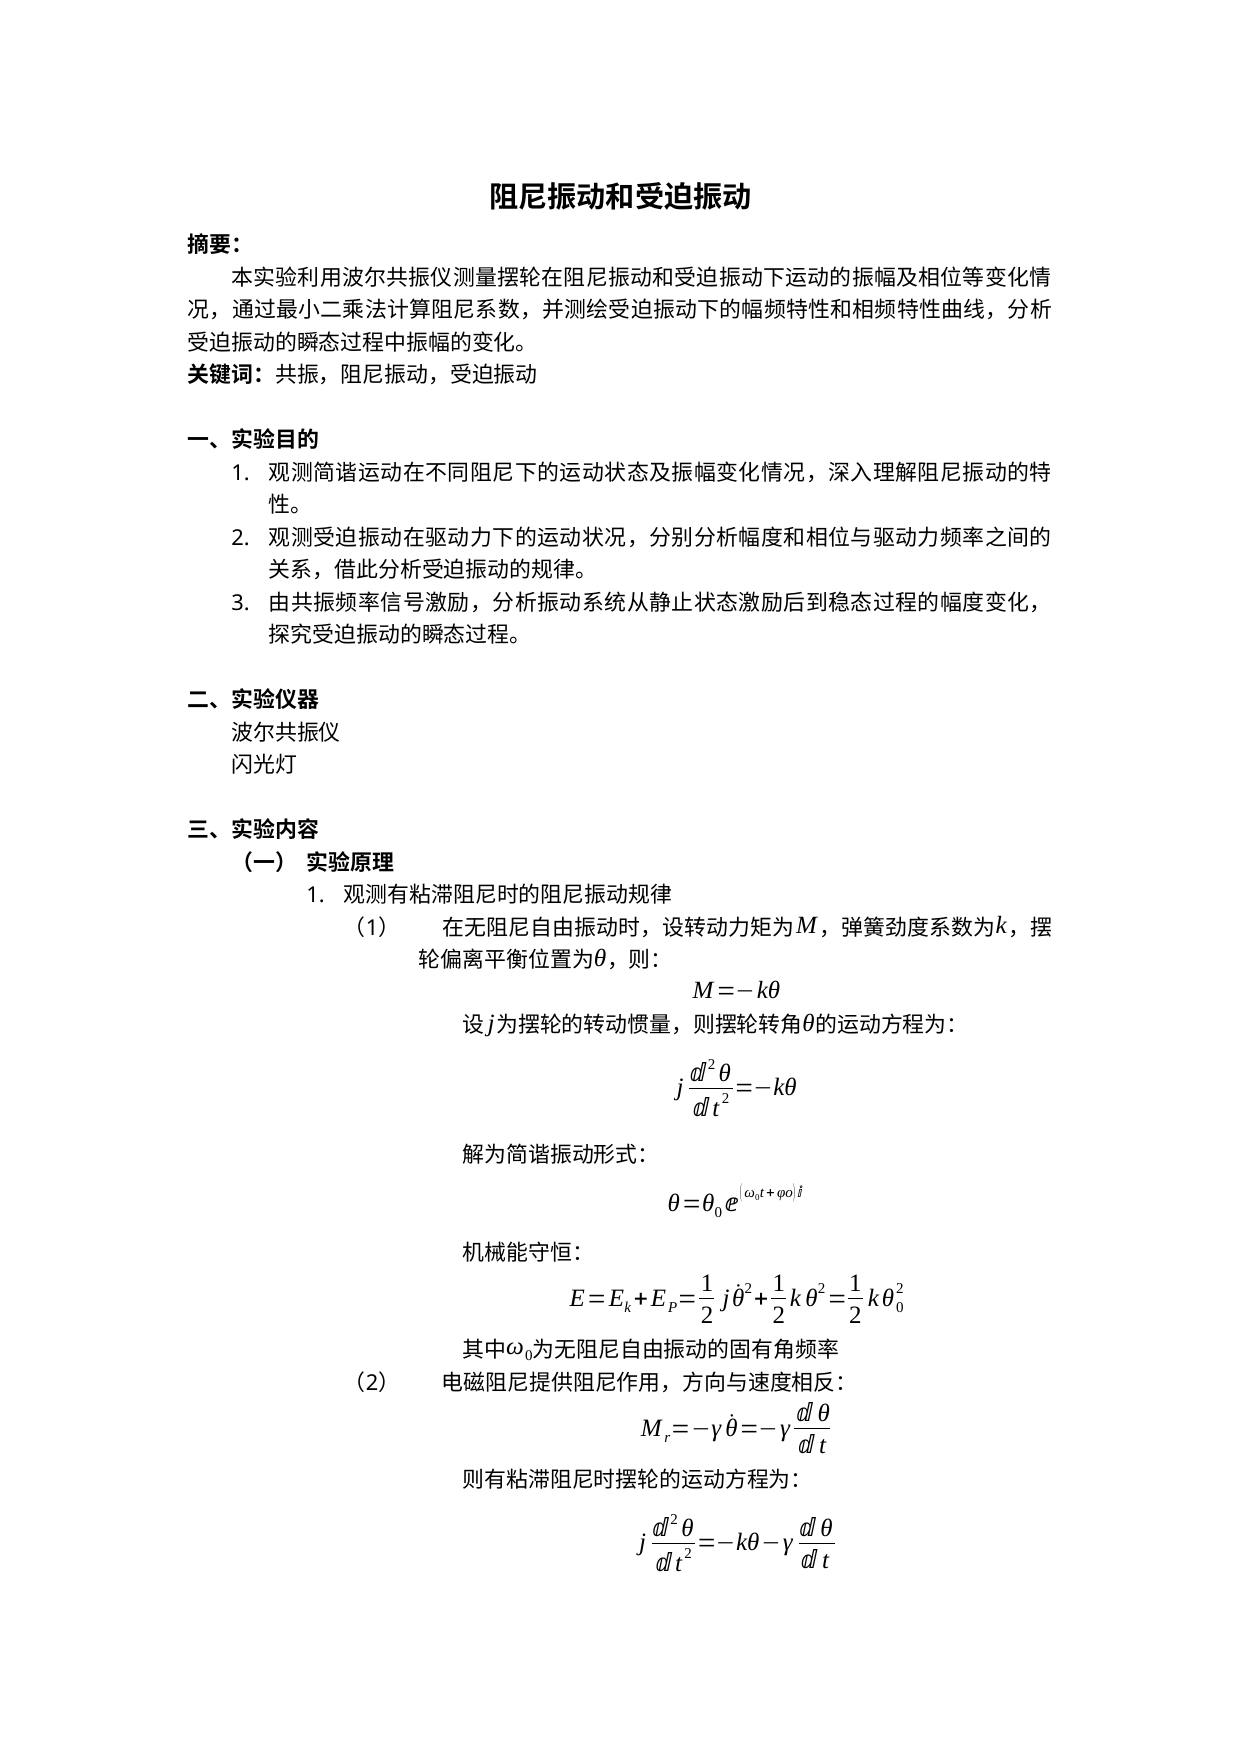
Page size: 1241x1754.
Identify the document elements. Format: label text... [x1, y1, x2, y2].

list 观测受迫振动在驱动力下的运动状况，分别分析幅度和相位与驱动力频率之间的关系，借此分析受迫振动的规律。 [231, 519, 1053, 584]
text 三、实验内容 [187, 812, 1053, 844]
text 一、实验目的 [187, 422, 1053, 454]
list 观测简谐运动在不同阻尼下的运动状态及振幅变化情况，深入理解阻尼振动的特性。 [231, 454, 1053, 519]
text 摘要： [187, 227, 1053, 259]
list 波尔共振仪 [231, 714, 1053, 747]
text 本实验利用波尔共振仪测量摆轮在阻尼振动和受迫振动下运动的振幅及相位等变化情况，通过最小二乘法计算阻尼系数，并测绘受迫振动下的幅频特性和相频特性曲线，分析受迫振动的瞬态过程中振幅的变化。 [187, 259, 1053, 357]
list 电磁阻尼提供阻尼作用，方向与速度相反： [344, 1364, 1053, 1397]
list 解为简谐振动形式： [419, 1137, 1053, 1169]
list 机械能守恒： [419, 1234, 1053, 1267]
list 在无阻尼自由振动时，设转动力矩为，弹簧劲度系数为，摆轮偏离平衡位置为，则： [344, 909, 1053, 974]
list 由共振频率信号激励，分析振动系统从静止状态激励后到稳态过程的幅度变化，探究受迫振动的瞬态过程。 [231, 584, 1053, 649]
list 则有粘滞阻尼时摆轮的运动方程为： [419, 1462, 1053, 1494]
list 设为摆轮的转动惯量，则摆轮转角的运动方程为： [419, 1007, 1053, 1039]
list 实验原理 [231, 844, 1053, 877]
text 关键词：共振，阻尼振动，受迫振动 [187, 357, 1053, 389]
text 二、实验仪器 [187, 682, 1053, 714]
list 观测有粘滞阻尼时的阻尼振动规律 [306, 877, 1053, 909]
text 阻尼振动和受迫振动 [187, 162, 1053, 227]
list 其中为无阻尼自由振动的固有角频率 [419, 1332, 1053, 1364]
list 闪光灯 [231, 747, 1053, 779]
